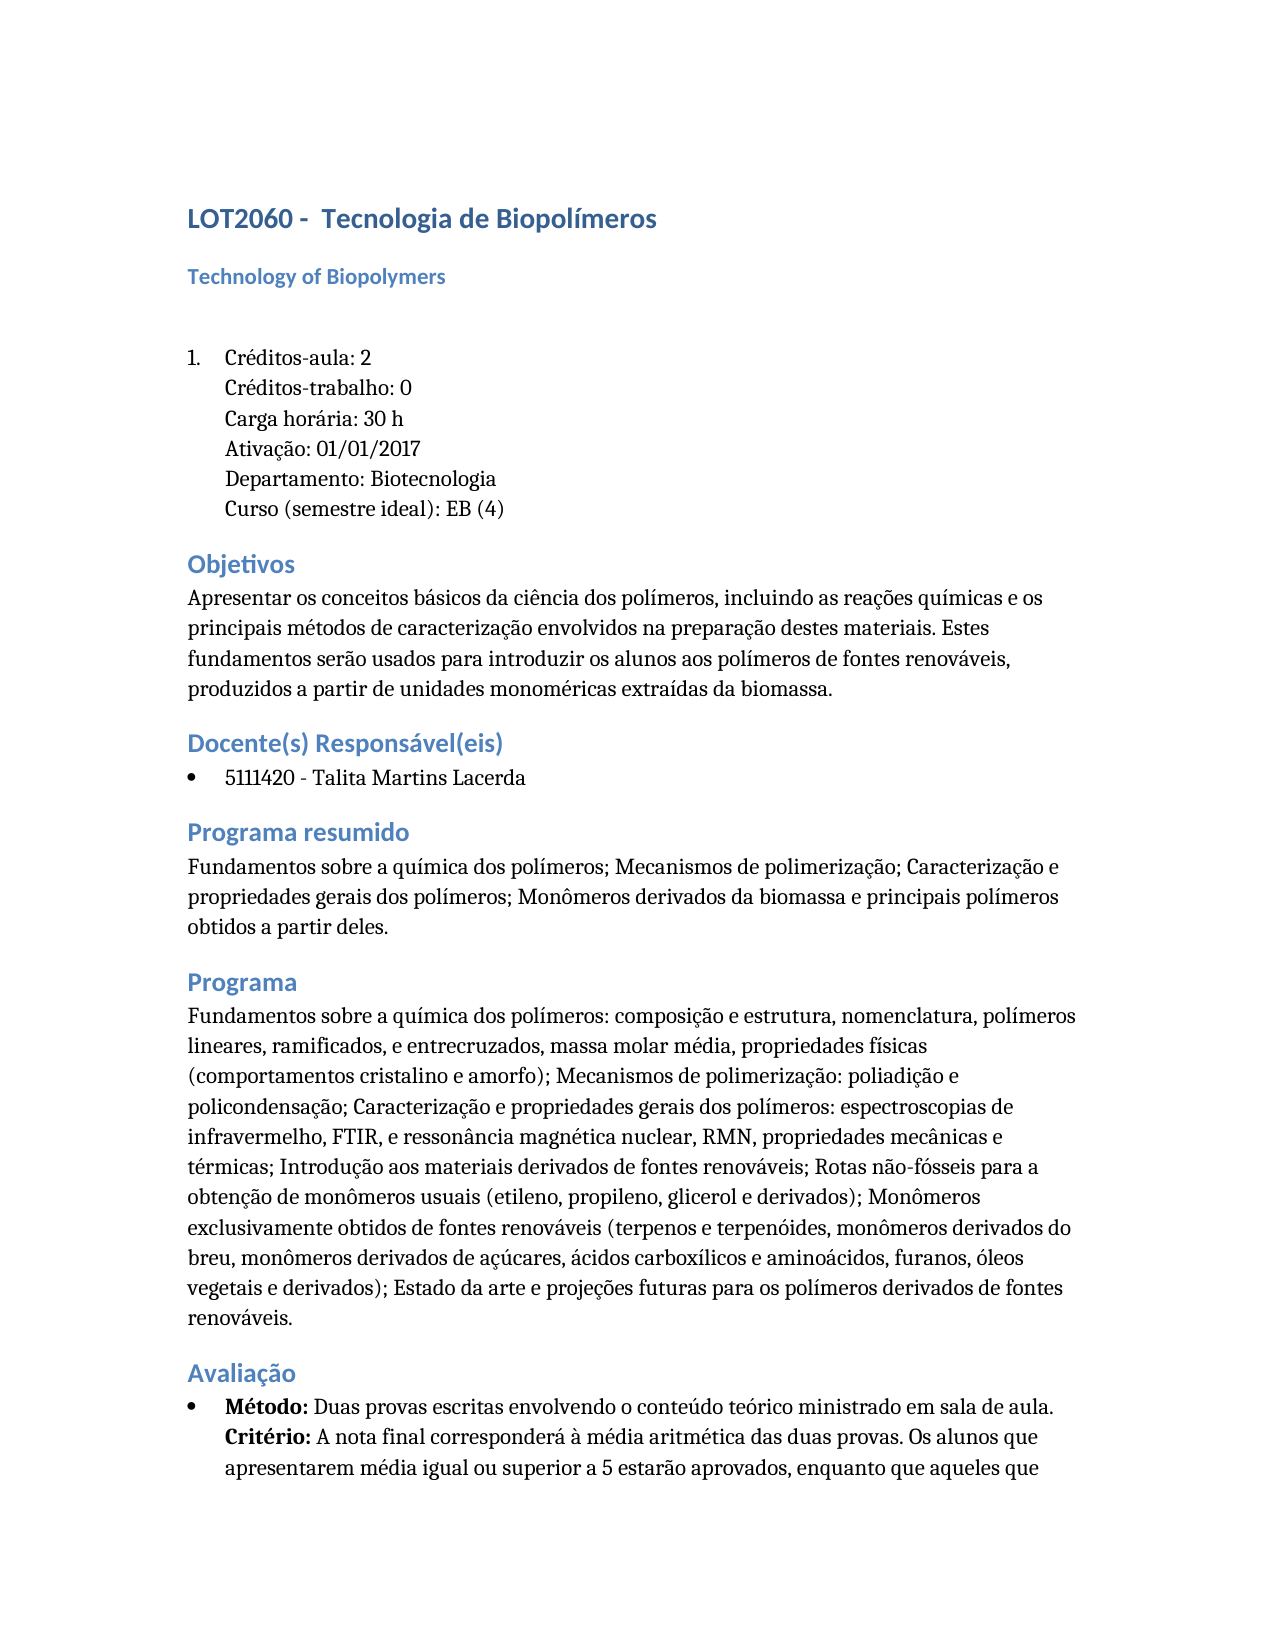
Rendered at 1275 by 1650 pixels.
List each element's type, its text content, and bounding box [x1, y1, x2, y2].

subtitle Objetivos [187, 547, 1087, 580]
subtitle Technology of Biopolymers [187, 262, 1087, 290]
subtitle Programa [187, 965, 1087, 998]
subtitle Programa resumido [187, 816, 1087, 849]
list 5111420 - Talita Martins Lacerda [187, 764, 1087, 791]
list Créditos-aula: 2 Créditos-trabalho: 0 Carga horária: 30 h Ativação: 01/01/2017 Departamento: Biotecnologia Curso (semestre ideal): EB (4) [187, 345, 1087, 522]
text Apresentar os conceitos básicos da ciência dos polímeros, incluindo as reações químicas e os principais métodos de caracterização envolvidos na preparação destes materiais. Estes fundamentos serão usados para introduzir os alunos aos polímeros de fontes renováveis, produzidos a partir de unidades monoméricas extraídas da biomassa. [187, 585, 1087, 702]
subtitle LOT2060 - Tecnologia de Biopolímeros [187, 200, 1087, 236]
text Fundamentos sobre a química dos polímeros: composição e estrutura, nomenclatura, polímeros lineares, ramificados, e entrecruzados, massa molar média, propriedades físicas (comportamentos cristalino e amorfo); Mecanismos de polimerização: poliadição e policondensação; Caracterização e propriedades gerais dos polímeros: espectroscopias de infravermelho, FTIR, e ressonância magnética nuclear, RMN, propriedades mecânicas e térmicas; Introdução aos materiais derivados de fontes renováveis; Rotas não-fósseis para a obtenção de monômeros usuais (etileno, propileno, glicerol e derivados); Monômeros exclusivamente obtidos de fontes renováveis (terpenos e terpenóides, monômeros derivados do breu, monômeros derivados de açúcares, ácidos carboxílicos e aminoácidos, furanos, óleos vegetais e derivados); Estado da arte e projeções futuras para os polímeros derivados de fontes renováveis. [187, 1003, 1087, 1331]
subtitle Avaliação [187, 1356, 1087, 1389]
subtitle Docente(s) Responsável(eis) [187, 727, 1087, 760]
text Fundamentos sobre a química dos polímeros; Mecanismos de polimerização; Caracterização e propriedades gerais dos polímeros; Monômeros derivados da biomassa e principais polímeros obtidos a partir deles. [187, 853, 1087, 940]
